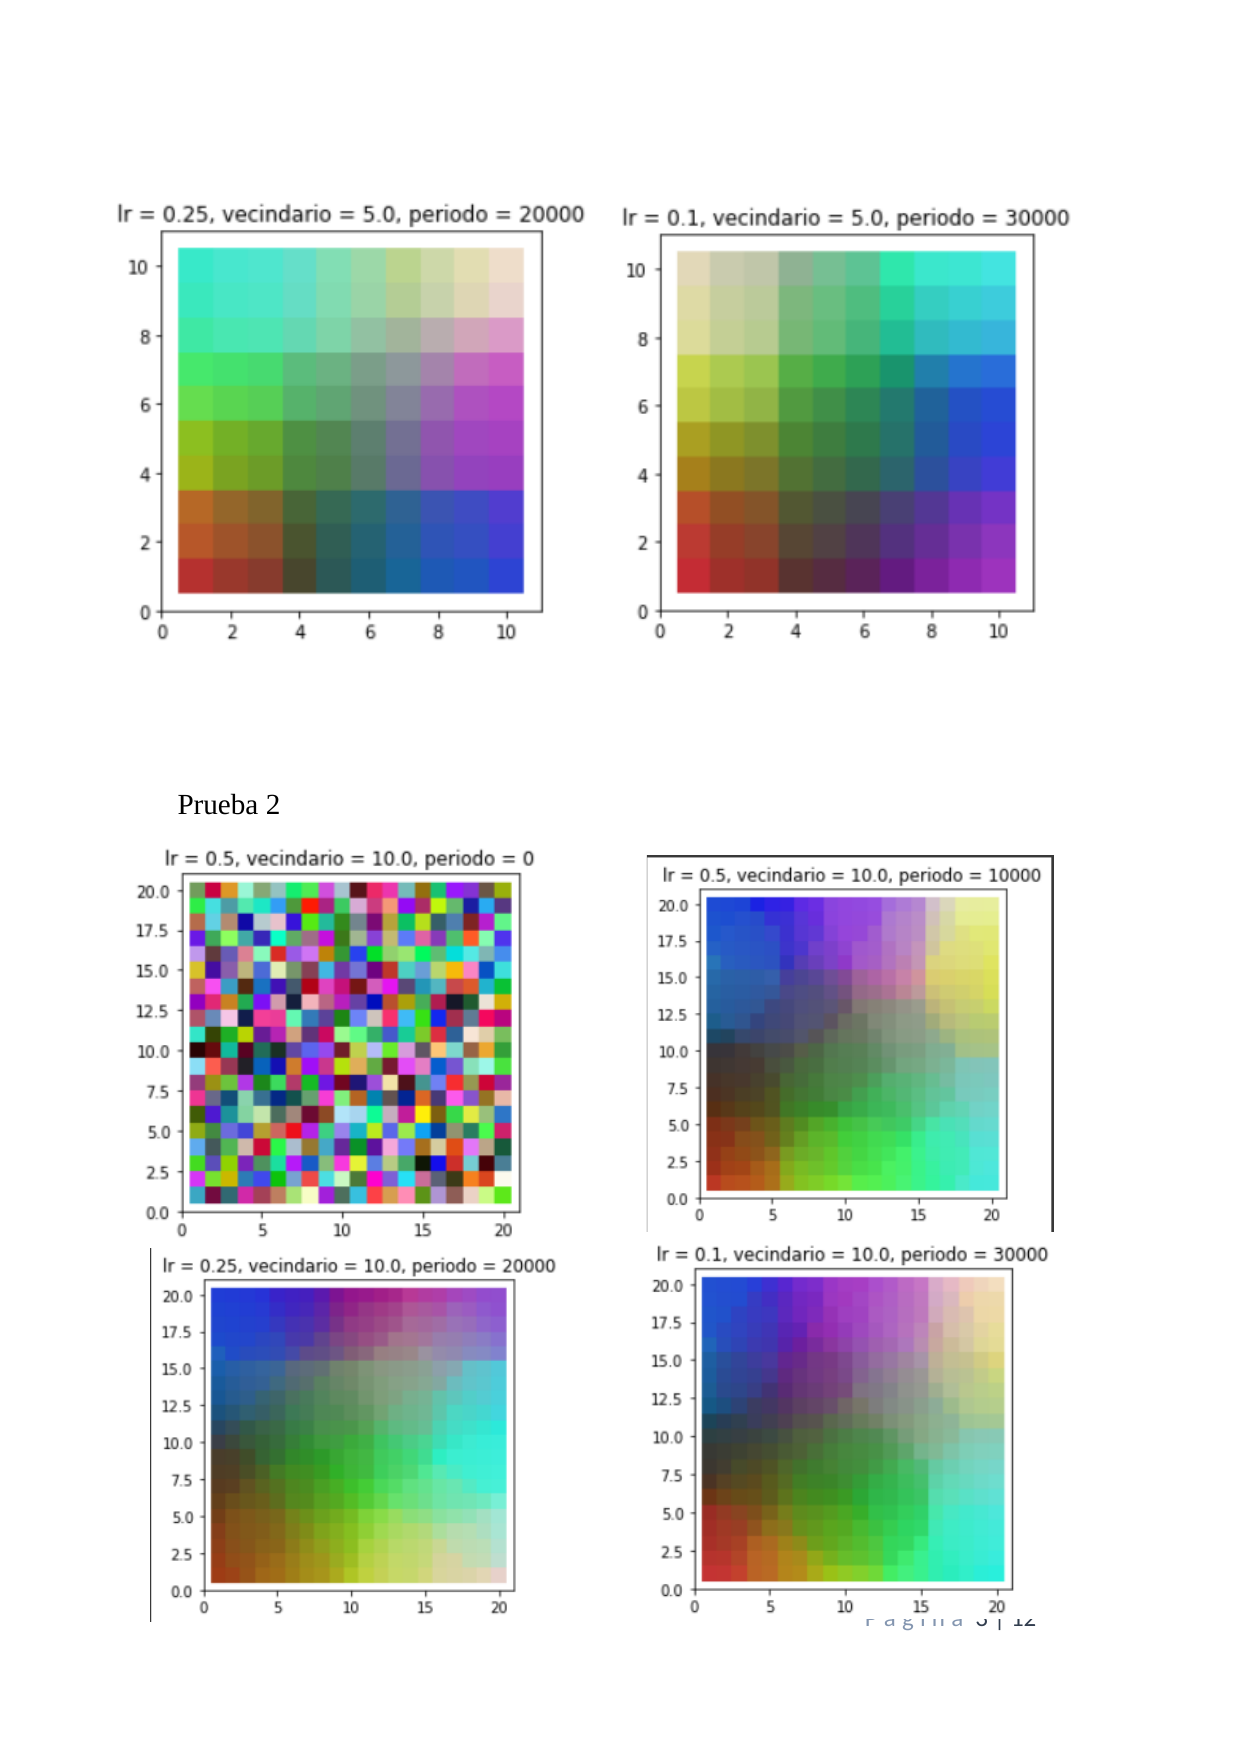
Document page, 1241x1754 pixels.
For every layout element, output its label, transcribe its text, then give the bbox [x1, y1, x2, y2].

picture [111, 194, 591, 653]
picture [642, 1240, 1052, 1619]
subtitle Prueba 2 [177, 787, 1063, 821]
picture [126, 842, 543, 1246]
picture [150, 1248, 560, 1622]
picture [646, 855, 1054, 1232]
picture [612, 201, 1072, 641]
